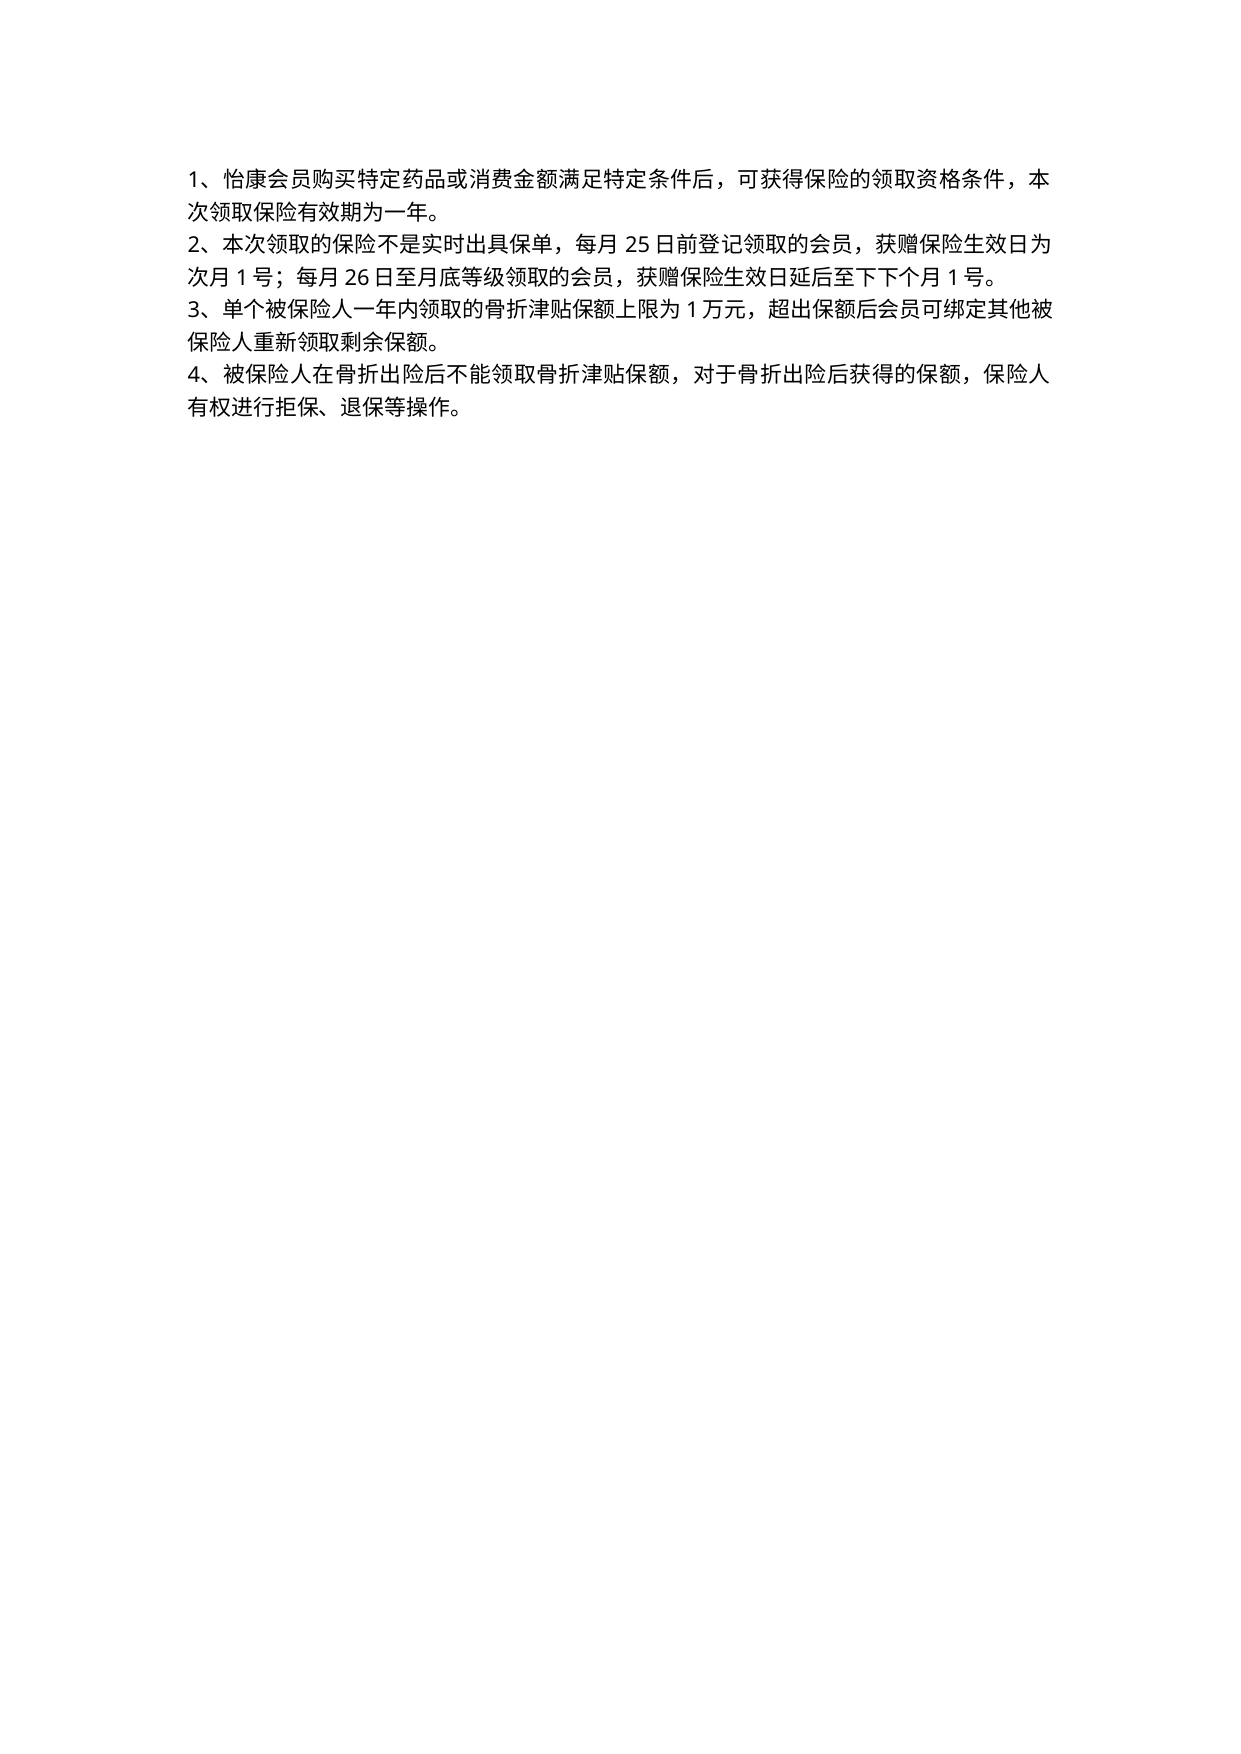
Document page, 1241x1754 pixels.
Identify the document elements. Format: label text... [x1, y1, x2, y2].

list 4、被保险人在骨折出险后不能领取骨折津贴保额，对于骨折出险后获得的保额，保险人有权进行拒保、退保等操作。 [187, 357, 1053, 422]
list 1、怡康会员购买特定药品或消费金额满足特定条件后，可获得保险的领取资格条件，本次领取保险有效期为一年。 [187, 162, 1053, 227]
list 2、本次领取的保险不是实时出具保单，每月25日前登记领取的会员，获赠保险生效日为次月1号；每月26日至月底等级领取的会员，获赠保险生效日延后至下下个月1号。 [187, 227, 1053, 292]
list 3、单个被保险人一年内领取的骨折津贴保额上限为1万元，超出保额后会员可绑定其他被保险人重新领取剩余保额。 [187, 292, 1053, 357]
